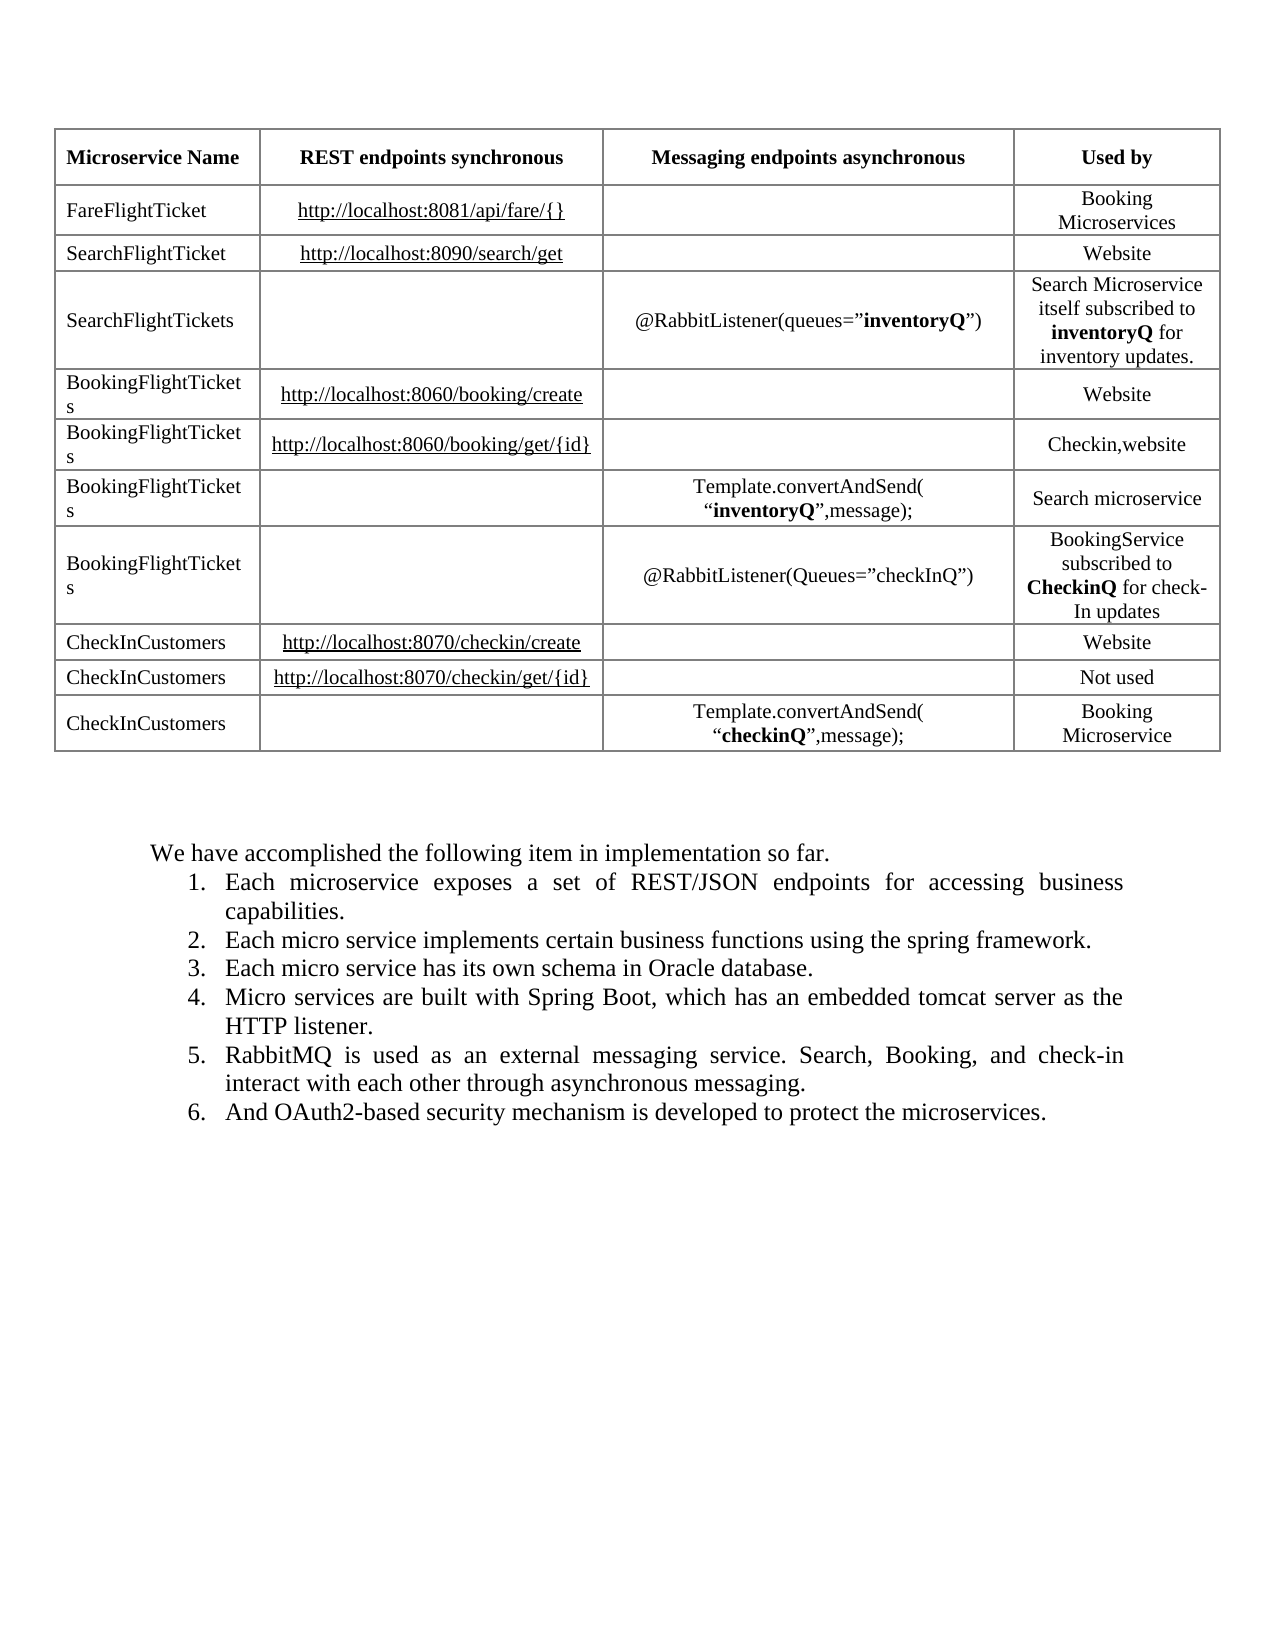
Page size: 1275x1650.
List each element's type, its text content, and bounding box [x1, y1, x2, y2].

table_cell SearchFlightTickets [56, 272, 259, 368]
table_cell Search microservice [1015, 471, 1219, 525]
table_cell Not used [1015, 661, 1219, 694]
table_header Messaging endpoints asynchronous [604, 130, 1013, 184]
table_cell [604, 236, 1013, 270]
table_cell Website [1015, 370, 1219, 418]
table_cell [261, 272, 602, 368]
table_cell Website [1015, 625, 1219, 658]
table_header Microservice Name [56, 130, 259, 184]
table_cell [261, 471, 602, 525]
table_cell BookingFlightTickets [56, 420, 259, 468]
table_cell BookingFlightTickets [56, 471, 259, 525]
table_cell FareFlightTicket [56, 186, 259, 234]
table_cell [604, 661, 1013, 694]
table_cell http://localhost:8070/checkin/create [261, 625, 602, 658]
table_cell [604, 370, 1013, 418]
table_cell [604, 625, 1013, 658]
table_cell [604, 186, 1013, 234]
table_cell SearchFlightTicket [56, 236, 259, 270]
table_cell http://localhost:8060/booking/create [261, 370, 602, 418]
table_cell http://localhost:8081/api/fare/{} [261, 186, 602, 234]
table_cell CheckInCustomers [56, 696, 259, 750]
text We have accomplished the following item in implementation so far. [150, 838, 1125, 867]
table_cell Template.convertAndSend(“checkinQ”,message); [604, 696, 1013, 750]
table_cell [604, 420, 1013, 468]
table_cell http://localhost:8060/booking/get/{id} [261, 420, 602, 468]
table_cell Booking Microservice [1015, 696, 1219, 750]
table_header Used by [1015, 130, 1219, 184]
table_cell CheckInCustomers [56, 661, 259, 694]
list RabbitMQ is used as an external messaging service. Search, Booking, and check-in interact with each other through asynchronous messaging. [187, 1040, 1125, 1097]
table_cell http://localhost:8090/search/get [261, 236, 602, 270]
table_cell @RabbitListener(queues=”inventoryQ”) [604, 272, 1013, 368]
table_cell @RabbitListener(Queues=”checkInQ”) [604, 527, 1013, 623]
table_cell BookingFlightTickets [56, 370, 259, 418]
list And OAuth2-based security mechanism is developed to protect the microservices. [187, 1097, 1125, 1126]
table_cell BookingService subscribed to CheckinQ for check-In updates [1015, 527, 1219, 623]
list Each micro service implements certain business functions using the spring framework. [187, 925, 1125, 953]
table_cell Checkin,website [1015, 420, 1219, 468]
table_cell http://localhost:8070/checkin/get/{id} [261, 661, 602, 694]
list Each micro service has its own schema in Oracle database. [187, 953, 1125, 982]
list Micro services are built with Spring Boot, which has an embedded tomcat server as the HTTP listener. [187, 982, 1125, 1040]
table_cell [261, 696, 602, 750]
table_cell BookingFlightTickets [56, 527, 259, 623]
list Each microservice exposes a set of REST/JSON endpoints for accessing business capabilities. [187, 867, 1125, 925]
table_cell Website [1015, 236, 1219, 270]
table_cell CheckInCustomers [56, 625, 259, 658]
table_cell Booking Microservices [1015, 186, 1219, 234]
table_header REST endpoints synchronous [261, 130, 602, 184]
table_cell [261, 527, 602, 623]
table_cell Template.convertAndSend(“inventoryQ”,message); [604, 471, 1013, 525]
table_cell Search Microservice itself subscribed to inventoryQ for inventory updates. [1015, 272, 1219, 368]
